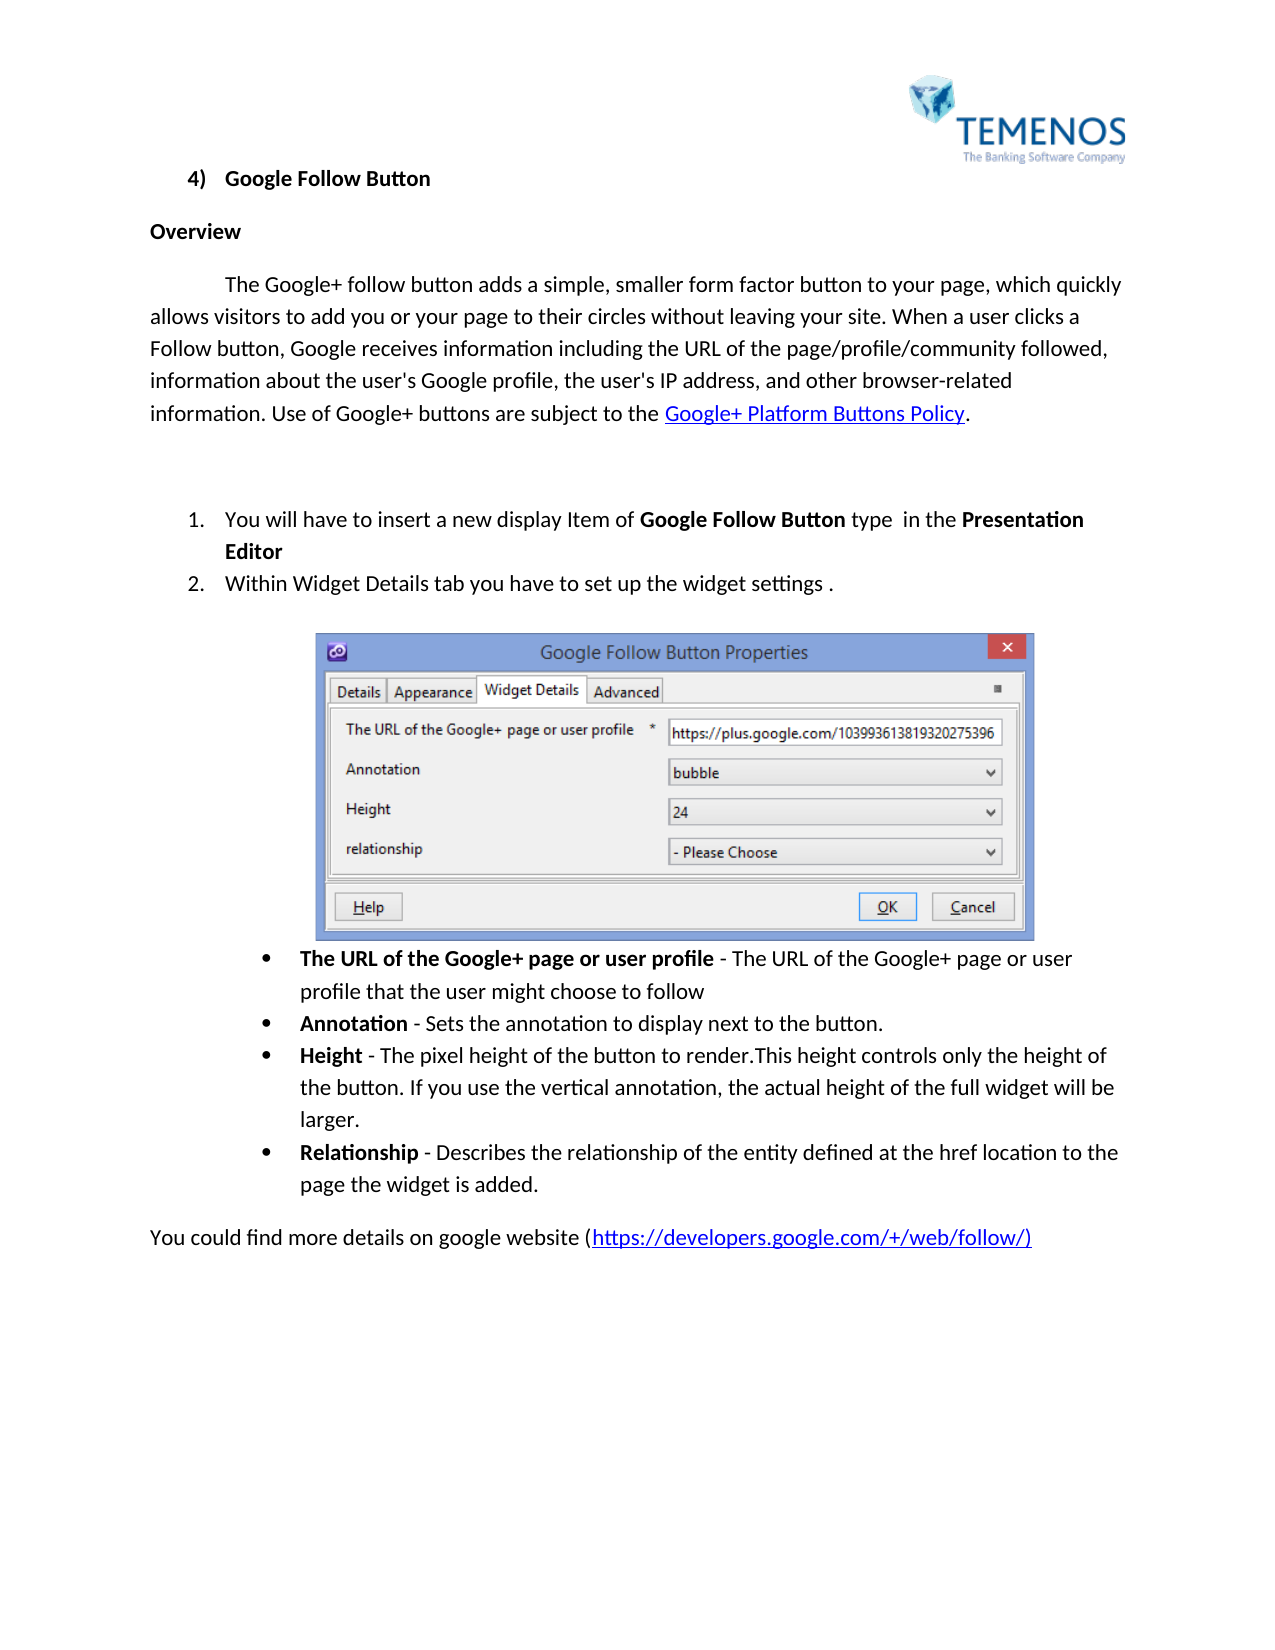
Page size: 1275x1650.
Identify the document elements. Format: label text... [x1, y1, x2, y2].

list You will have to insert a new display Item of Google Follow Button type in the Presentation Editor [187, 505, 1125, 565]
text You could find more details on google website (https://developers.google.com/+/web/follow/) [150, 1223, 1125, 1251]
picture [315, 633, 1035, 941]
picture [908, 75, 1125, 164]
text Overview [150, 217, 1125, 245]
list Annotation - Sets the annotation to display next to the button. [262, 1009, 1125, 1037]
list Google Follow Button [187, 164, 1125, 192]
list Height - The pixel height of the button to render.This height controls only the height of the button. If you use the vertical annotation, the actual height of the full widget will be larger. [262, 1041, 1125, 1133]
list Within Widget Details tab you have to set up the widget settings . [187, 569, 1125, 597]
list The URL of the Google+ page or user profile - The URL of the Google+ page or user profile that the user might choose to follow [262, 944, 1125, 1005]
text The Google+ follow button adds a simple, smaller form factor button to your page, which quickly allows visitors to add you or your page to their circles without leaving your site. When a user clicks a Follow button, Google receives information including the URL of the page/profile/community followed, information about the user's Google profile, the user's IP address, and other browser-related information. Use of Google+ buttons are subject to the Google+ Platform Buttons Policy. [150, 270, 1125, 427]
list Relationship - Describes the relationship of the entity defined at the href location to the page the widget is added. [262, 1138, 1125, 1198]
